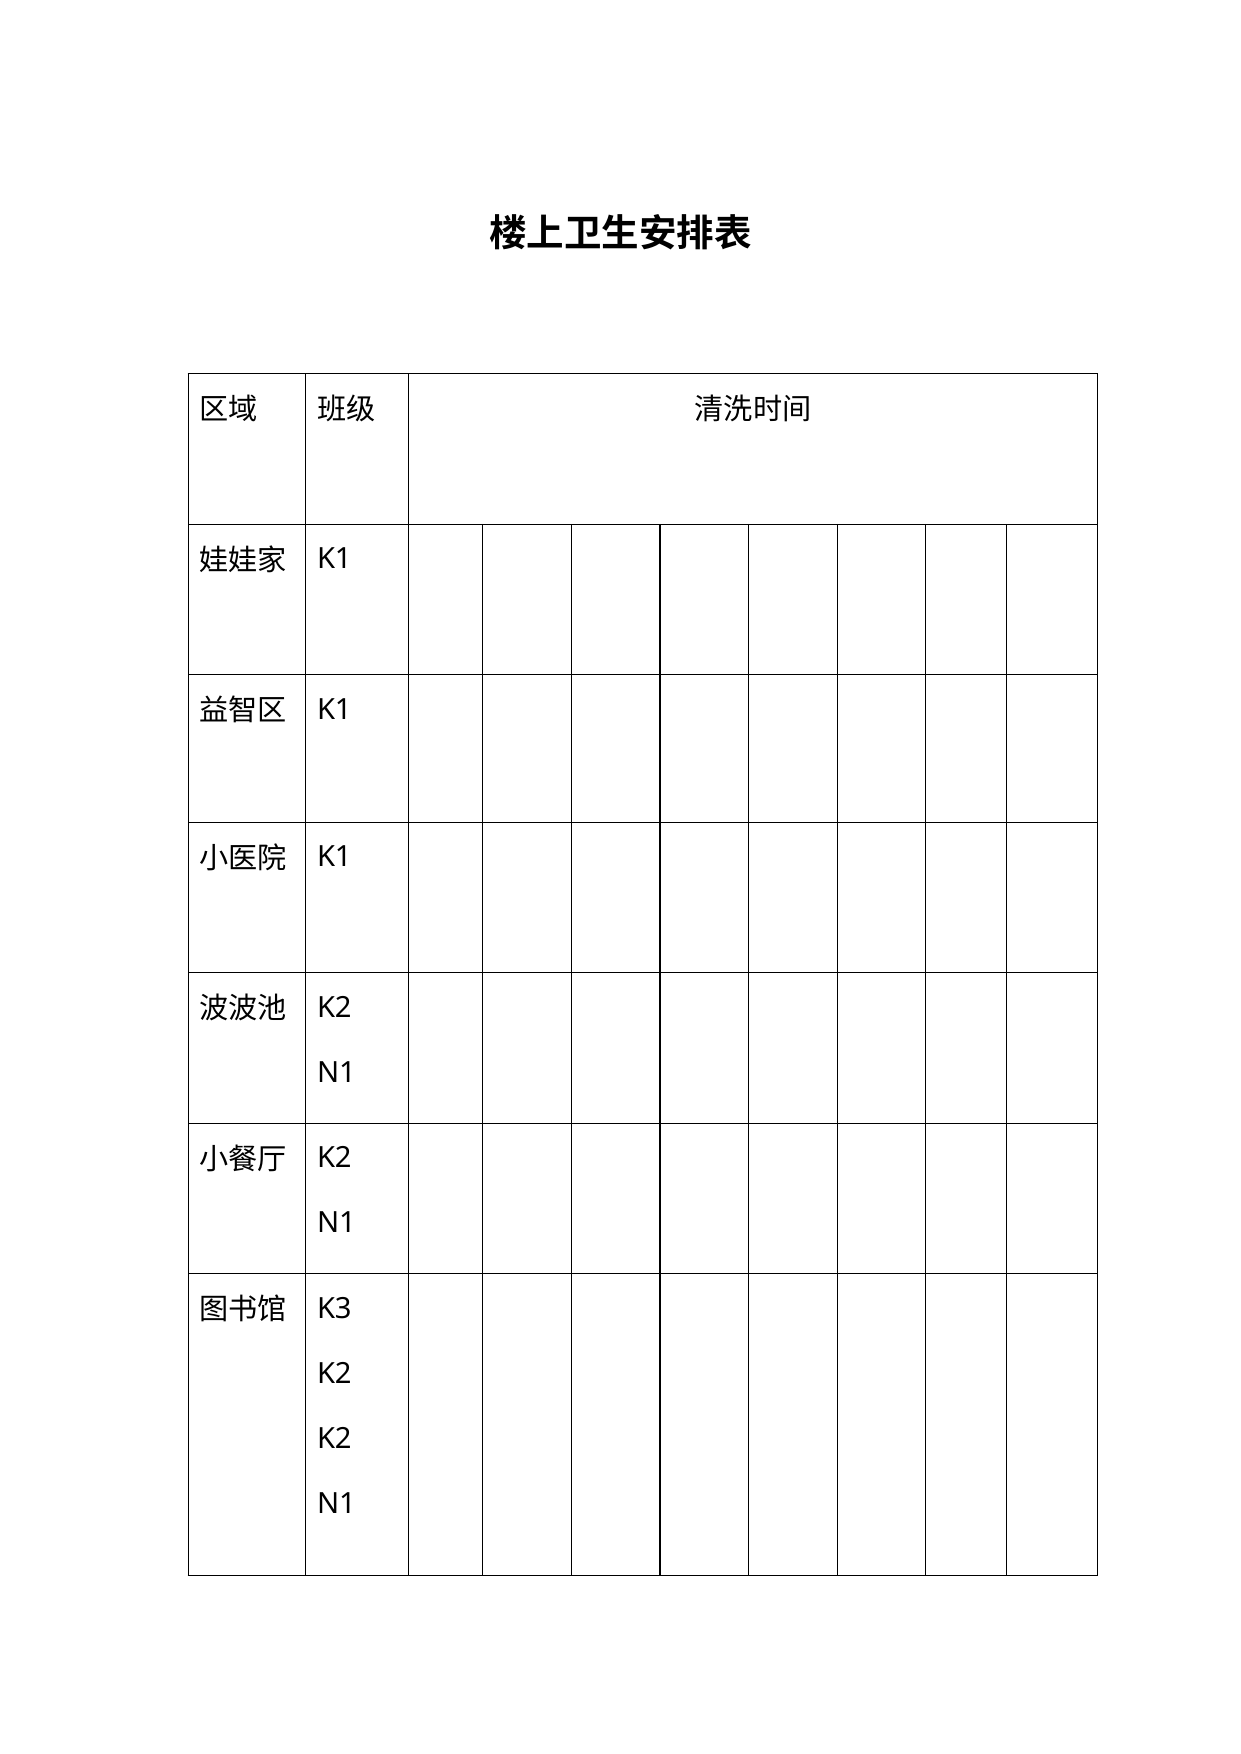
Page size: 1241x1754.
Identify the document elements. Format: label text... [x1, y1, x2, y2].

table_cell K1 [306, 675, 408, 822]
table_cell [926, 1274, 1006, 1574]
subtitle 楼上卫生安排表 [187, 197, 1053, 262]
table_cell [409, 1274, 482, 1574]
table_cell [572, 823, 659, 972]
table_cell [572, 973, 659, 1123]
table_cell [572, 525, 659, 674]
table_cell 图书馆 [189, 1274, 305, 1574]
table_cell [661, 973, 748, 1123]
table_cell [661, 823, 748, 972]
table_cell [1007, 973, 1097, 1123]
table_cell 小医院 [189, 823, 305, 972]
table_cell [483, 1124, 571, 1273]
table_cell [838, 823, 925, 972]
table_cell [483, 823, 571, 972]
table_header 区域 [189, 374, 305, 524]
table_cell [926, 973, 1006, 1123]
table_cell [661, 1274, 748, 1574]
table_cell [926, 1124, 1006, 1273]
table_cell [483, 1274, 571, 1574]
table_header 清洗时间 [409, 374, 1097, 524]
table_cell [926, 823, 1006, 972]
table_cell [409, 973, 482, 1123]
table_cell [749, 675, 837, 822]
table_cell [1007, 823, 1097, 972]
table_cell [409, 1124, 482, 1273]
table_cell 小餐厅 [189, 1124, 305, 1273]
table_cell K2 N1 [306, 1124, 408, 1273]
table_cell [409, 823, 482, 972]
table_cell [661, 675, 748, 822]
table_cell K2 N1 [306, 973, 408, 1123]
table_cell [749, 1274, 837, 1574]
table_cell [572, 1274, 659, 1574]
table_cell [483, 525, 571, 674]
table_cell 益智区 [189, 675, 305, 822]
table_cell [838, 973, 925, 1123]
table_cell K3 K2 K2 N1 [306, 1274, 408, 1574]
table_cell [409, 525, 482, 674]
table_cell [926, 525, 1006, 674]
table_cell [838, 525, 925, 674]
table_cell K1 [306, 823, 408, 972]
table_cell [661, 525, 748, 674]
table_cell [1007, 1124, 1097, 1273]
table_cell [1007, 675, 1097, 822]
table_cell [483, 675, 571, 822]
table_cell 娃娃家 [189, 525, 305, 674]
table_cell 波波池 [189, 973, 305, 1123]
table_cell [926, 675, 1006, 822]
table_cell [749, 1124, 837, 1273]
table_cell [749, 525, 837, 674]
table_cell [572, 1124, 659, 1273]
table_cell [838, 1274, 925, 1574]
table_cell [1007, 1274, 1097, 1574]
table_cell [483, 973, 571, 1123]
table_header 班级 [306, 374, 408, 524]
table_cell [838, 1124, 925, 1273]
table_cell K1 [306, 525, 408, 674]
table_cell [749, 823, 837, 972]
table_cell [572, 675, 659, 822]
table_cell [661, 1124, 748, 1273]
table_cell [1007, 525, 1097, 674]
table_cell [409, 675, 482, 822]
table_cell [838, 675, 925, 822]
table_cell [749, 973, 837, 1123]
